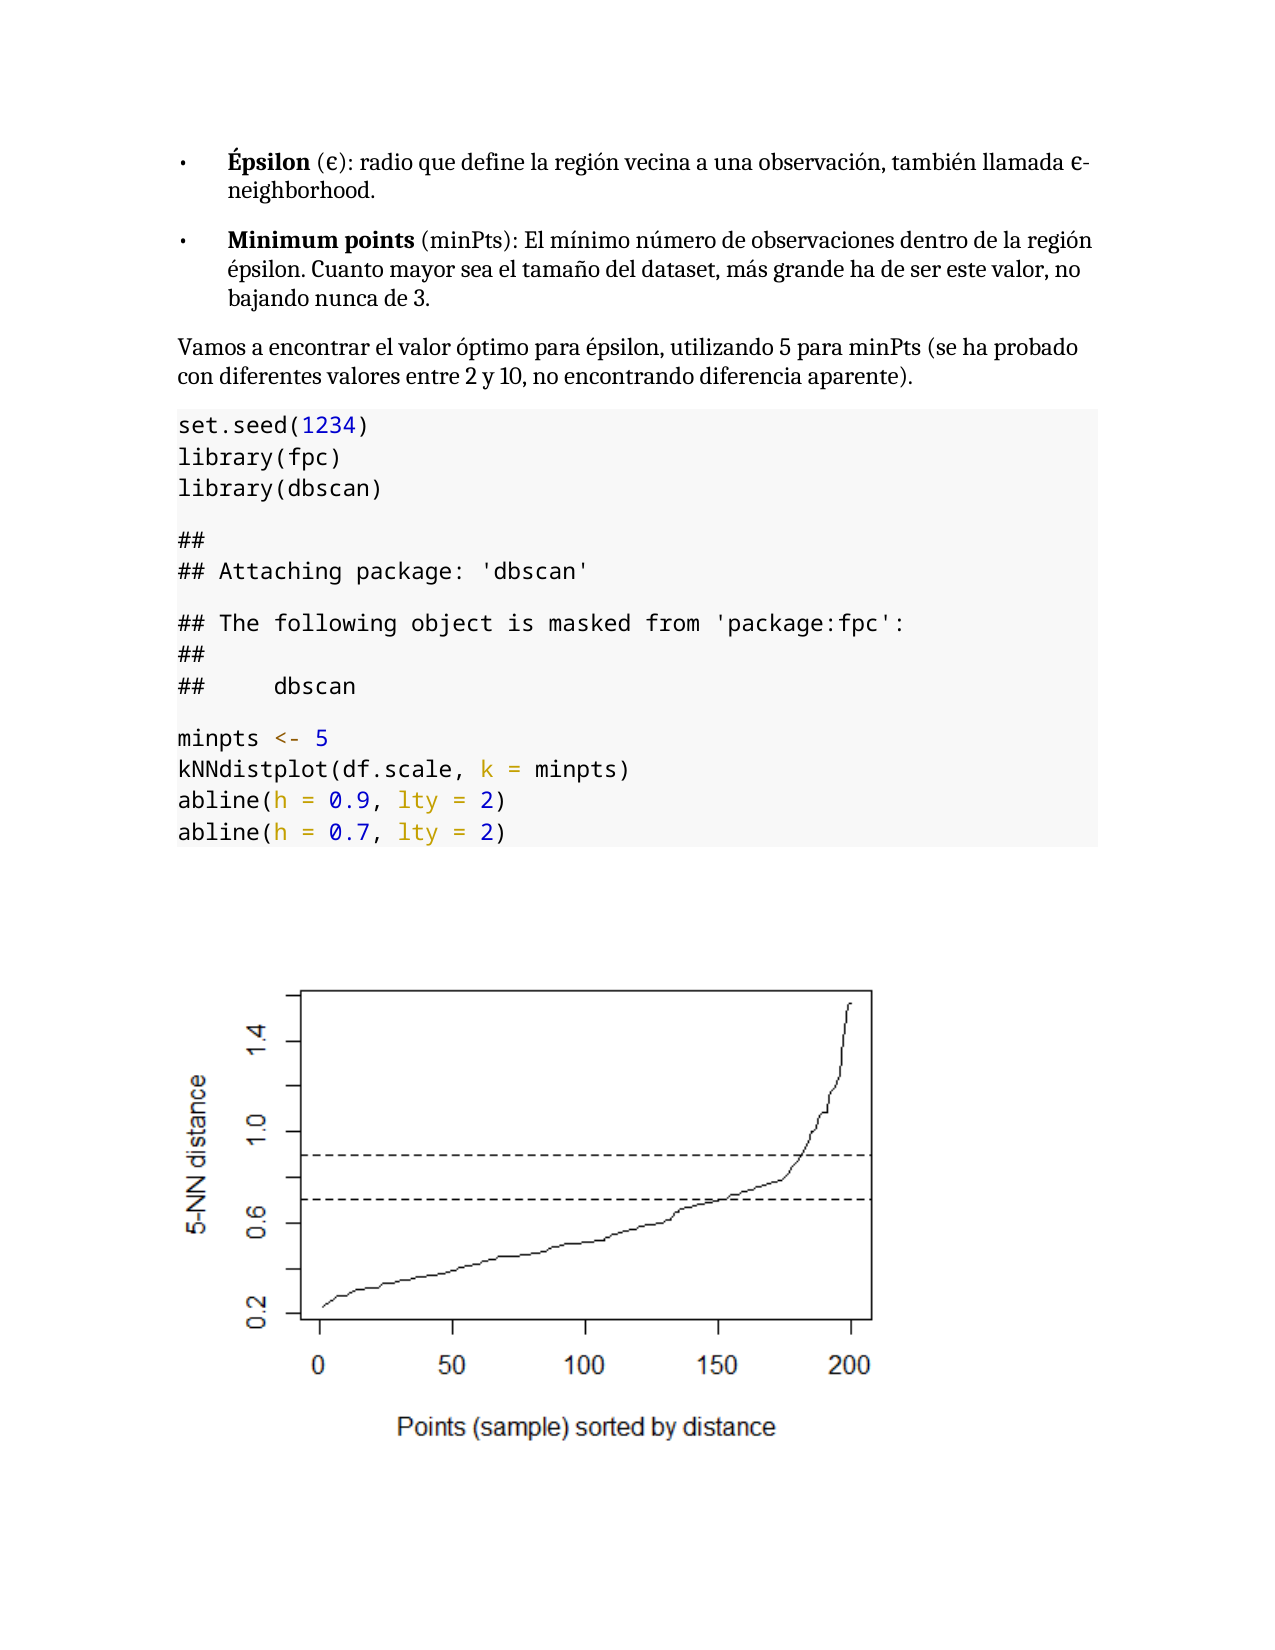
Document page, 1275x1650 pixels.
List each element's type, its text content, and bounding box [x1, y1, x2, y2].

list Minimum points (minPts): El mínimo número de observaciones dentro de la región épsilon. Cuanto mayor sea el tamaño del dataset, más grande ha de ser este valor, no bajando nunca de 3. [177, 226, 1098, 312]
text minpts <- 5 kNNdistplot(df.scale, k = minpts) abline(h = 0.9, lty = 2) abline(h = 0.7, lty = 2) [328, 722, 1098, 847]
text Vamos a encontrar el valor óptimo para épsilon, utilizando 5 para minPts (se ha probado con diferentes valores entre 2 y 10, no encontrando diferencia aparente). [177, 333, 1098, 391]
text set.seed(1234) library(fpc) library(dbscan) [342, 409, 1098, 503]
text ## The following object is masked from 'package:fpc': ## ## dbscan [177, 607, 1098, 701]
list Épsilon (ϵ): radio que define la región vecina a una observación, también llamada ϵ-neighborhood. [177, 148, 1098, 205]
text ## ## Attaching package: 'dbscan' [177, 524, 1098, 586]
picture [177, 867, 935, 1474]
